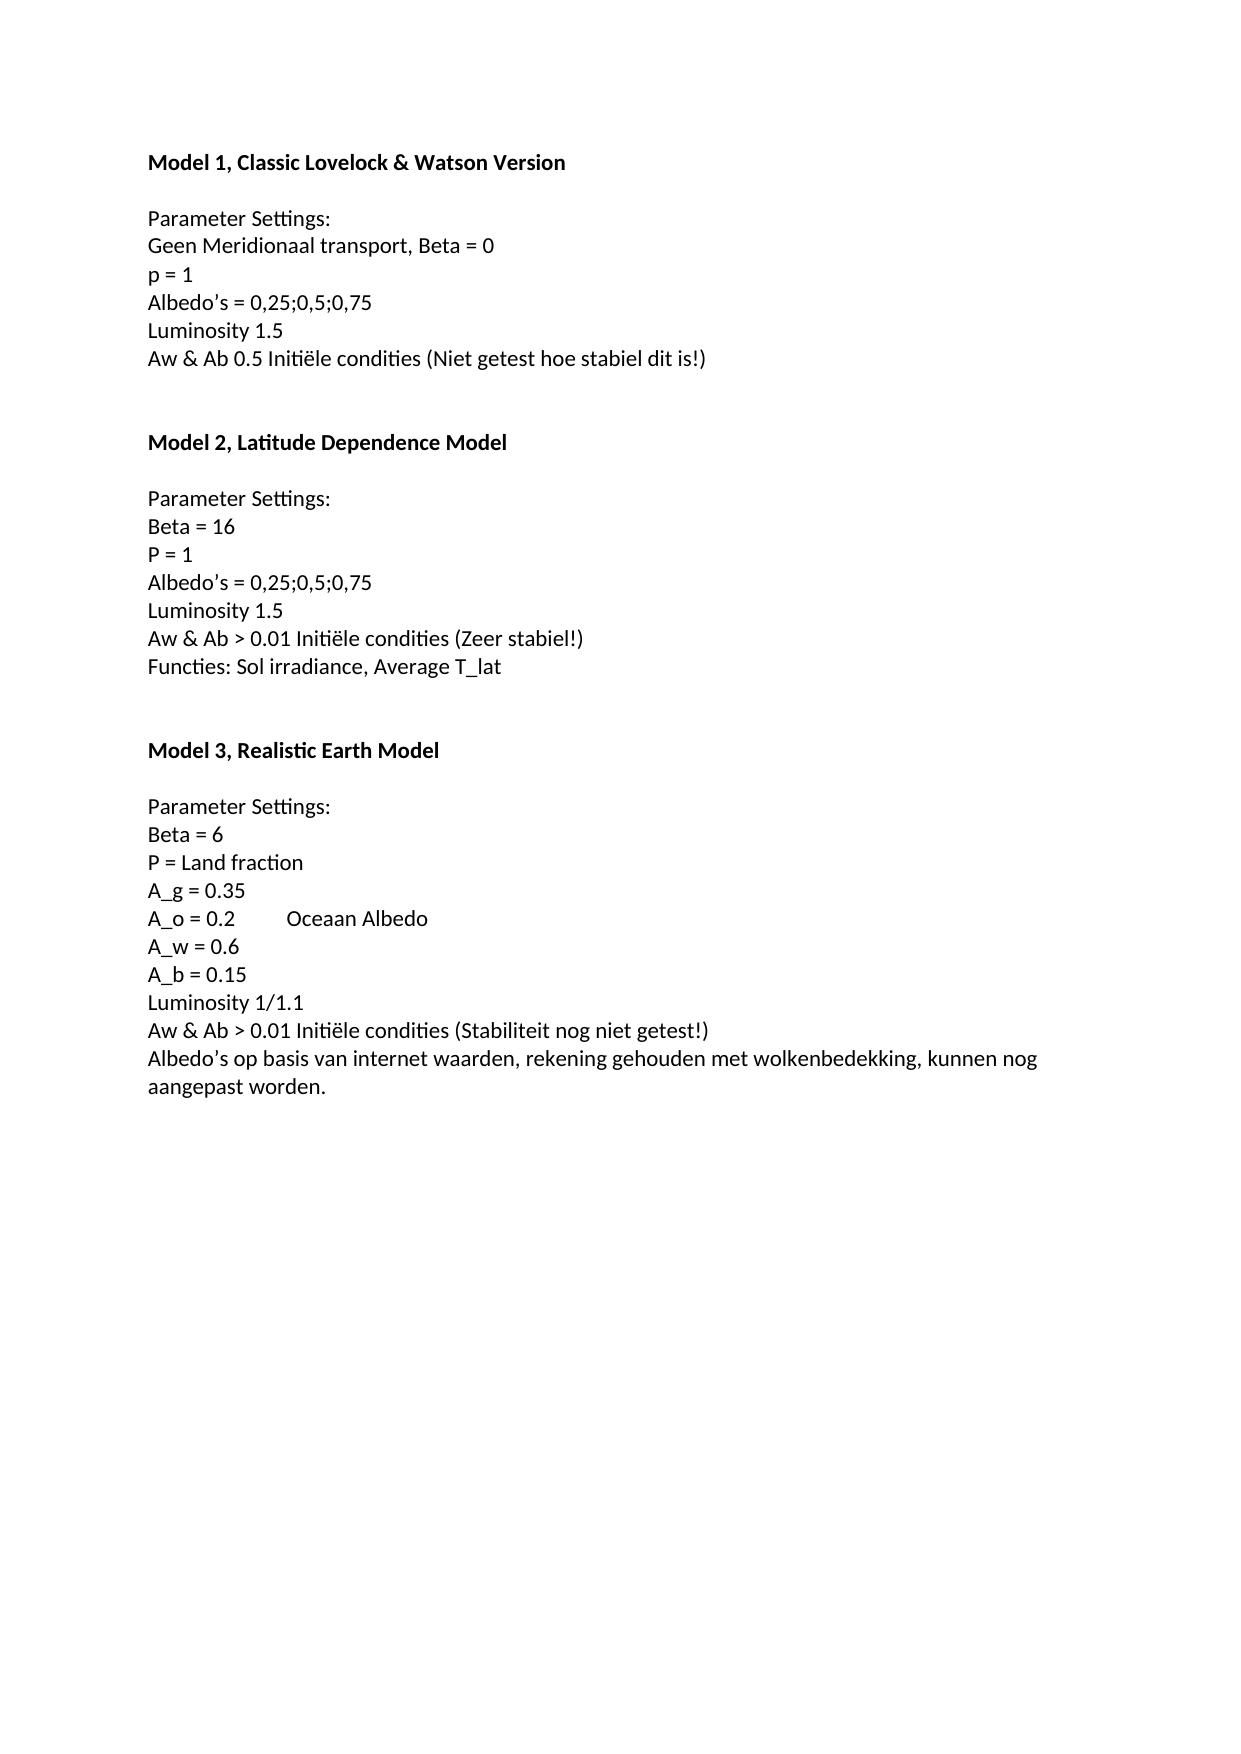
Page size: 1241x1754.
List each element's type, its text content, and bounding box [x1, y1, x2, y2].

text Luminosity 1.5 [148, 316, 1093, 344]
text Beta = 6 [148, 820, 1093, 848]
text Parameter Settings: [148, 204, 1093, 232]
text A_w = 0.6 [148, 932, 1093, 960]
text Albedo’s op basis van internet waarden, rekening gehouden met wolkenbedekking, kunnen nog aangepast worden. [148, 1044, 1093, 1100]
text Luminosity 1.5 [148, 596, 1093, 624]
text A_b = 0.15 [148, 960, 1093, 988]
text Albedo’s = 0,25;0,5;0,75 [148, 568, 1093, 596]
text Model 1, Classic Lovelock & Watson Version [148, 148, 1093, 176]
text Model 2, Latitude Dependence Model [148, 428, 1093, 456]
text P = Land fraction [148, 848, 1093, 876]
text Luminosity 1/1.1 [148, 988, 1093, 1016]
text A_o = 0.2 Oceaan Albedo [148, 904, 1093, 932]
text Functies: Sol irradiance, Average T_lat [148, 652, 1093, 680]
text Beta = 16 [148, 512, 1093, 540]
text Geen Meridionaal transport, Beta = 0 [148, 232, 1093, 260]
text Aw & Ab > 0.01 Initiële condities (Zeer stabiel!) [148, 624, 1093, 652]
text Parameter Settings: [148, 792, 1093, 820]
text Aw & Ab > 0.01 Initiële condities (Stabiliteit nog niet getest!) [148, 1016, 1093, 1044]
text P = 1 [148, 540, 1093, 568]
text Parameter Settings: [148, 484, 1093, 512]
text Aw & Ab 0.5 Initiële condities (Niet getest hoe stabiel dit is!) [148, 344, 1093, 372]
text Albedo’s = 0,25;0,5;0,75 [148, 288, 1093, 316]
text A_g = 0.35 [148, 876, 1093, 904]
text Model 3, Realistic Earth Model [148, 736, 1093, 764]
text p = 1 [148, 260, 1093, 288]
